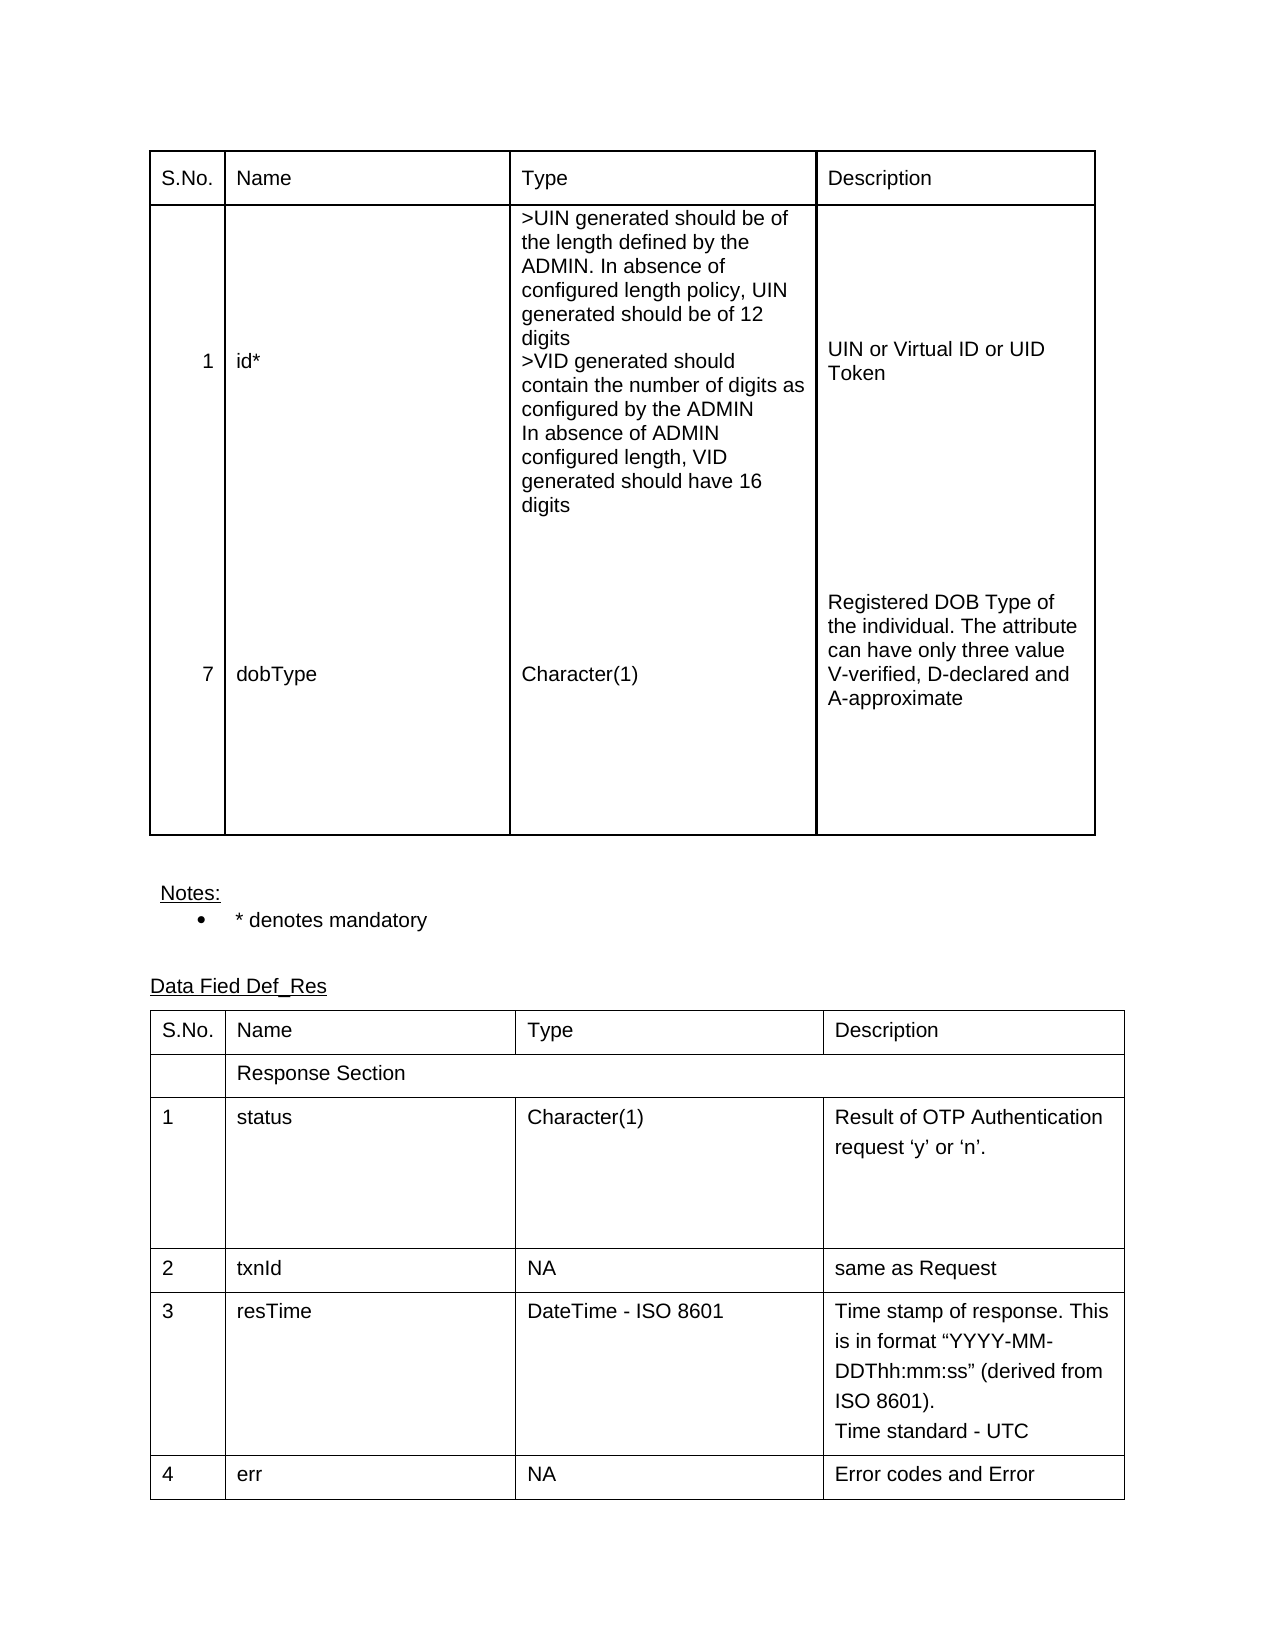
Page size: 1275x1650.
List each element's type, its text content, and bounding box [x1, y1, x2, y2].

table_cell NA [516, 1249, 823, 1292]
table_cell Character(1) [516, 1098, 823, 1248]
table_cell err [226, 1456, 515, 1499]
table_cell [818, 781, 1094, 834]
table_cell status [226, 1098, 515, 1248]
table_header Name [226, 152, 509, 203]
table_header Description [824, 1011, 1124, 1054]
table_cell >UIN generated should be of the length defined by the ADMIN. In absence of configured length policy, UIN generated should be of 12 digits >VID generated should contain the number of digits as configured by the ADMIN In absence of ADMIN configured length, VID generated should have 16 digits [511, 206, 815, 517]
table_header Type [516, 1011, 823, 1054]
table_cell txnId [226, 1249, 515, 1292]
table_cell 7 [151, 517, 224, 834]
table_cell id* [226, 206, 509, 517]
table_cell resTime [226, 1293, 515, 1455]
table_header Type [511, 152, 815, 203]
table_cell Time stamp of response. This is in format “YYYY-MM- DDThh:mm:ss” (derived from ISO 8601). Time standard - UTC [824, 1293, 1124, 1455]
table_header Notes: [149, 879, 1094, 905]
table_cell UIN or Virtual ID or UID Token [818, 206, 1094, 517]
table_cell dobType [226, 517, 509, 834]
table_cell 1 [151, 206, 224, 517]
table_cell Character(1) [511, 517, 815, 834]
table_cell same as Request [824, 1249, 1124, 1292]
table_header Name [226, 1011, 515, 1054]
table_cell DateTime - ISO 8601 [516, 1293, 823, 1455]
table_cell 2 [151, 1249, 225, 1292]
table_header Description [818, 152, 1094, 203]
table_header S.No. [151, 1011, 225, 1054]
table_cell [151, 1055, 225, 1097]
table_header S.No. [151, 152, 224, 203]
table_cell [824, 1456, 1124, 1499]
table_cell Response Section [226, 1055, 1124, 1097]
table_cell * denotes mandatory [149, 905, 1094, 932]
table_cell 4 [151, 1456, 225, 1499]
table_cell 3 [151, 1293, 225, 1455]
table_cell Result of OTP Authentication request ‘y’ or ‘n’. [824, 1098, 1124, 1248]
table_cell Registered DOB Type of the individual. The attribute can have only three value V-verified, D-declared and A-approximate [818, 517, 1094, 781]
table_cell 1 [151, 1098, 225, 1248]
table_cell NA [516, 1456, 823, 1499]
text Data Fied Def_Res [150, 974, 1125, 998]
